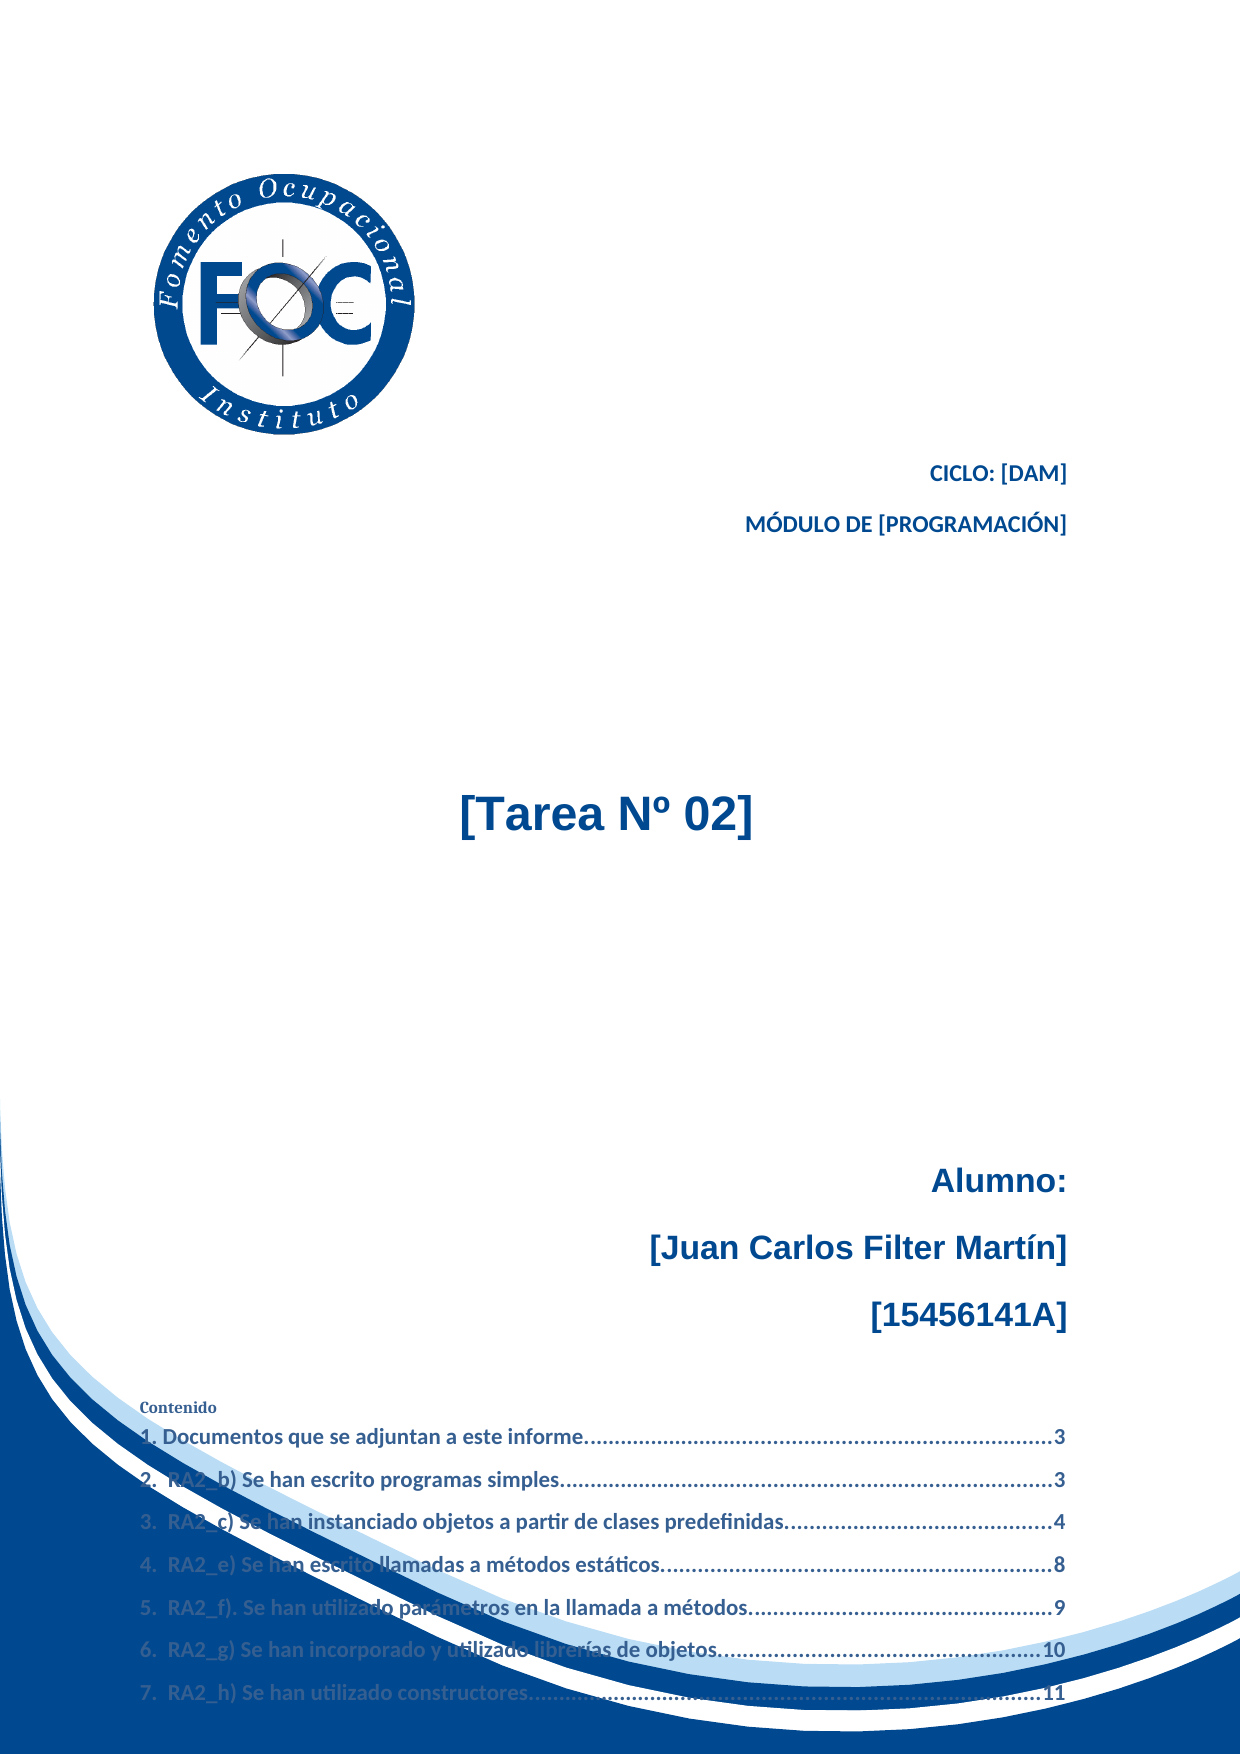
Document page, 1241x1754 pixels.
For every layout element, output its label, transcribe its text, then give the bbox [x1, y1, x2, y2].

text Alumno: [154, 1132, 1067, 1199]
text ciclo: [DAM] [405, 436, 1067, 487]
picture [151, 172, 417, 437]
text MÓDULO DE [PROGRAMACIÓN] [405, 487, 1067, 538]
text [15456141A] [154, 1267, 1067, 1334]
text [Juan Carlos Filter Martín] [154, 1199, 1067, 1267]
text [Tarea Nº 02] [139, 734, 1073, 845]
